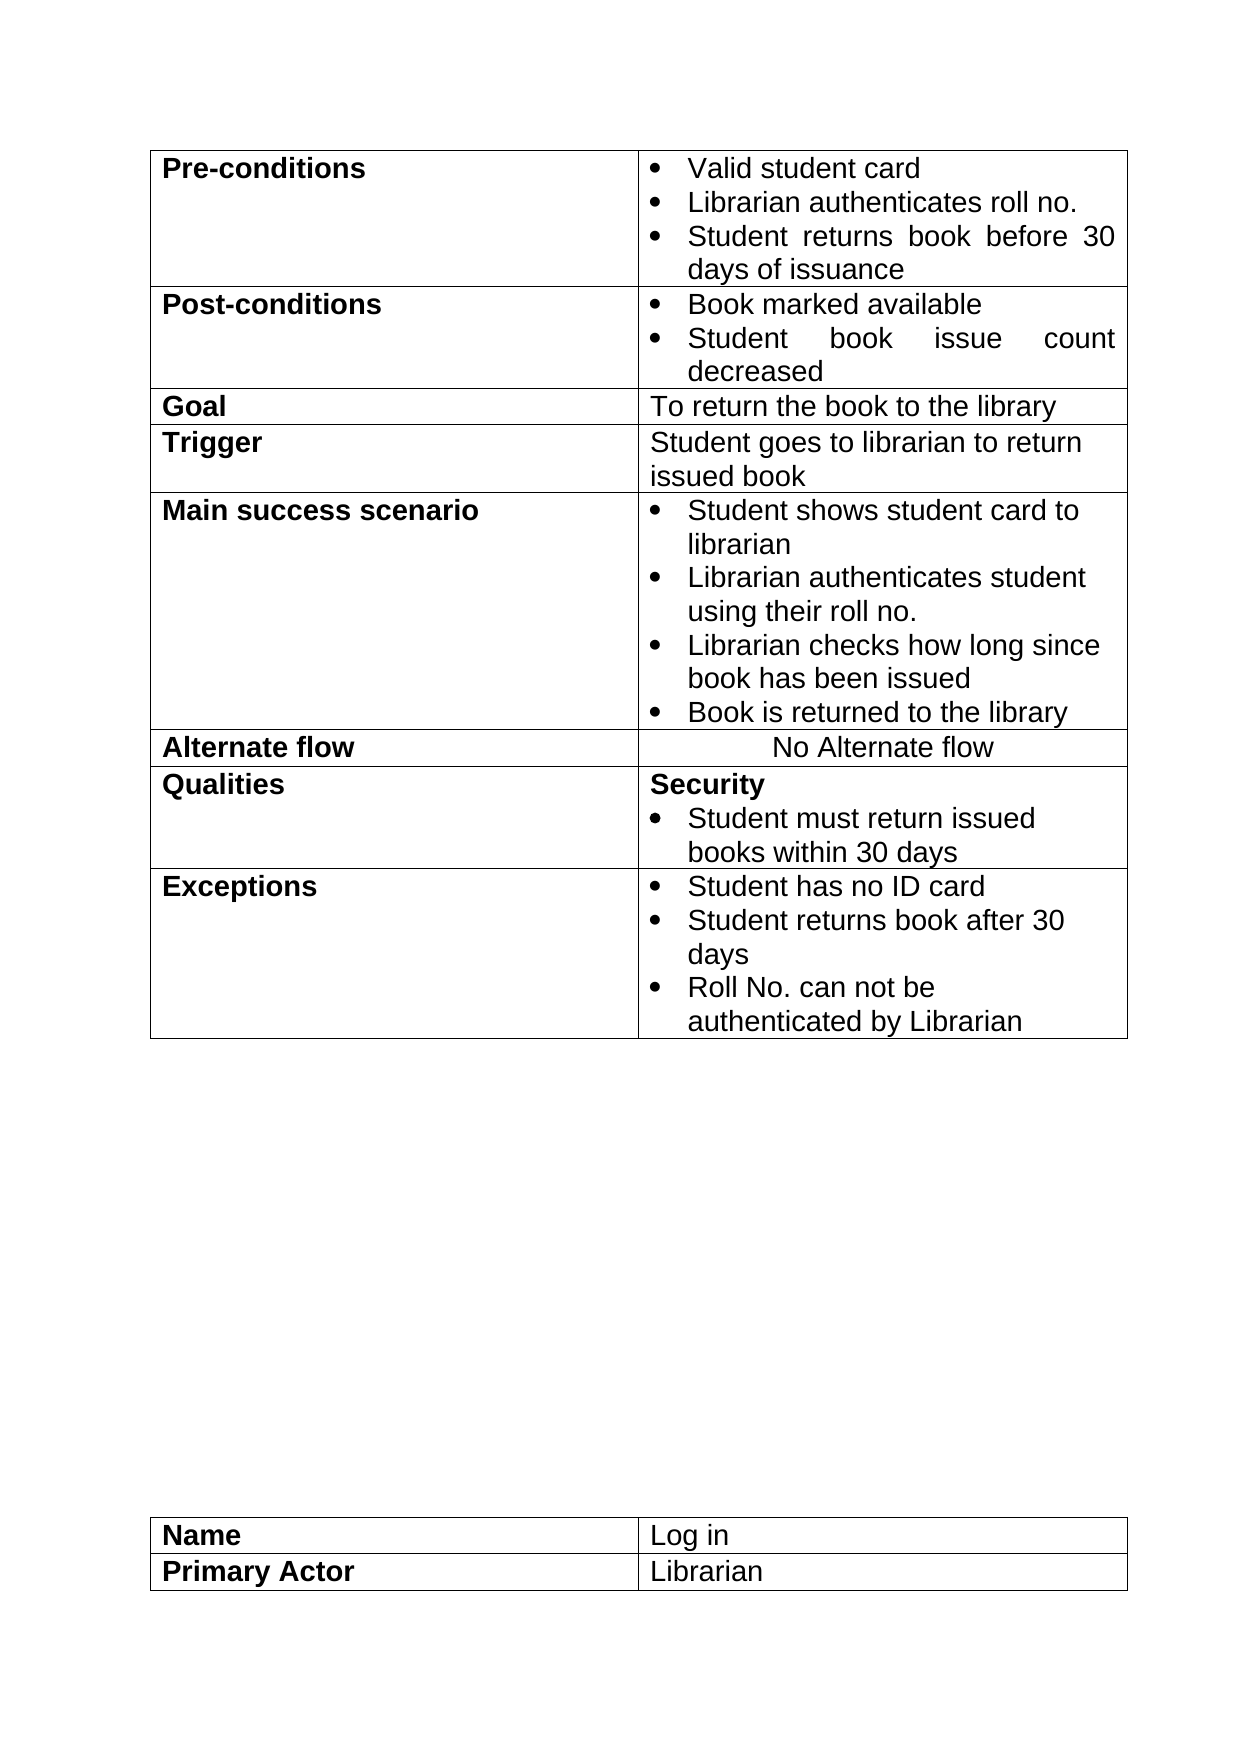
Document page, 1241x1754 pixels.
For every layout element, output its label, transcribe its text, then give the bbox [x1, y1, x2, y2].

table_cell Security Student must return issued books within 30 days [639, 767, 1127, 868]
table_cell Qualities [151, 767, 638, 868]
table_cell Student shows student card to librarian Librarian authenticates student using their roll no. Librarian checks how long since book has been issued Book is returned to the library [639, 493, 1127, 729]
table_cell No Alternate flow [639, 730, 1127, 766]
table_header Log in [639, 1518, 1127, 1553]
table_cell Trigger [151, 425, 638, 492]
table_cell Alternate flow [151, 730, 638, 766]
table_cell Valid student card Librarian authenticates roll no. Student returns book before 30 days of issuance [639, 151, 1127, 286]
table_cell Pre-conditions [151, 151, 638, 286]
table_cell Post-conditions [151, 287, 638, 388]
table_cell Student has no ID card Student returns book after 30 days Roll No. can not be authenticated by Librarian [639, 869, 1127, 1037]
table_header Name [151, 1518, 638, 1553]
table_cell Book marked available Student book issue count decreased [639, 287, 1127, 388]
table_cell Student goes to librarian to return issued book [639, 425, 1127, 492]
table_cell Goal [151, 389, 638, 424]
table_cell Librarian [639, 1554, 1127, 1590]
table_cell Primary Actor [151, 1554, 638, 1590]
table_cell Exceptions [151, 869, 638, 1037]
table_cell Main success scenario [151, 493, 638, 729]
table_cell To return the book to the library [639, 389, 1127, 424]
